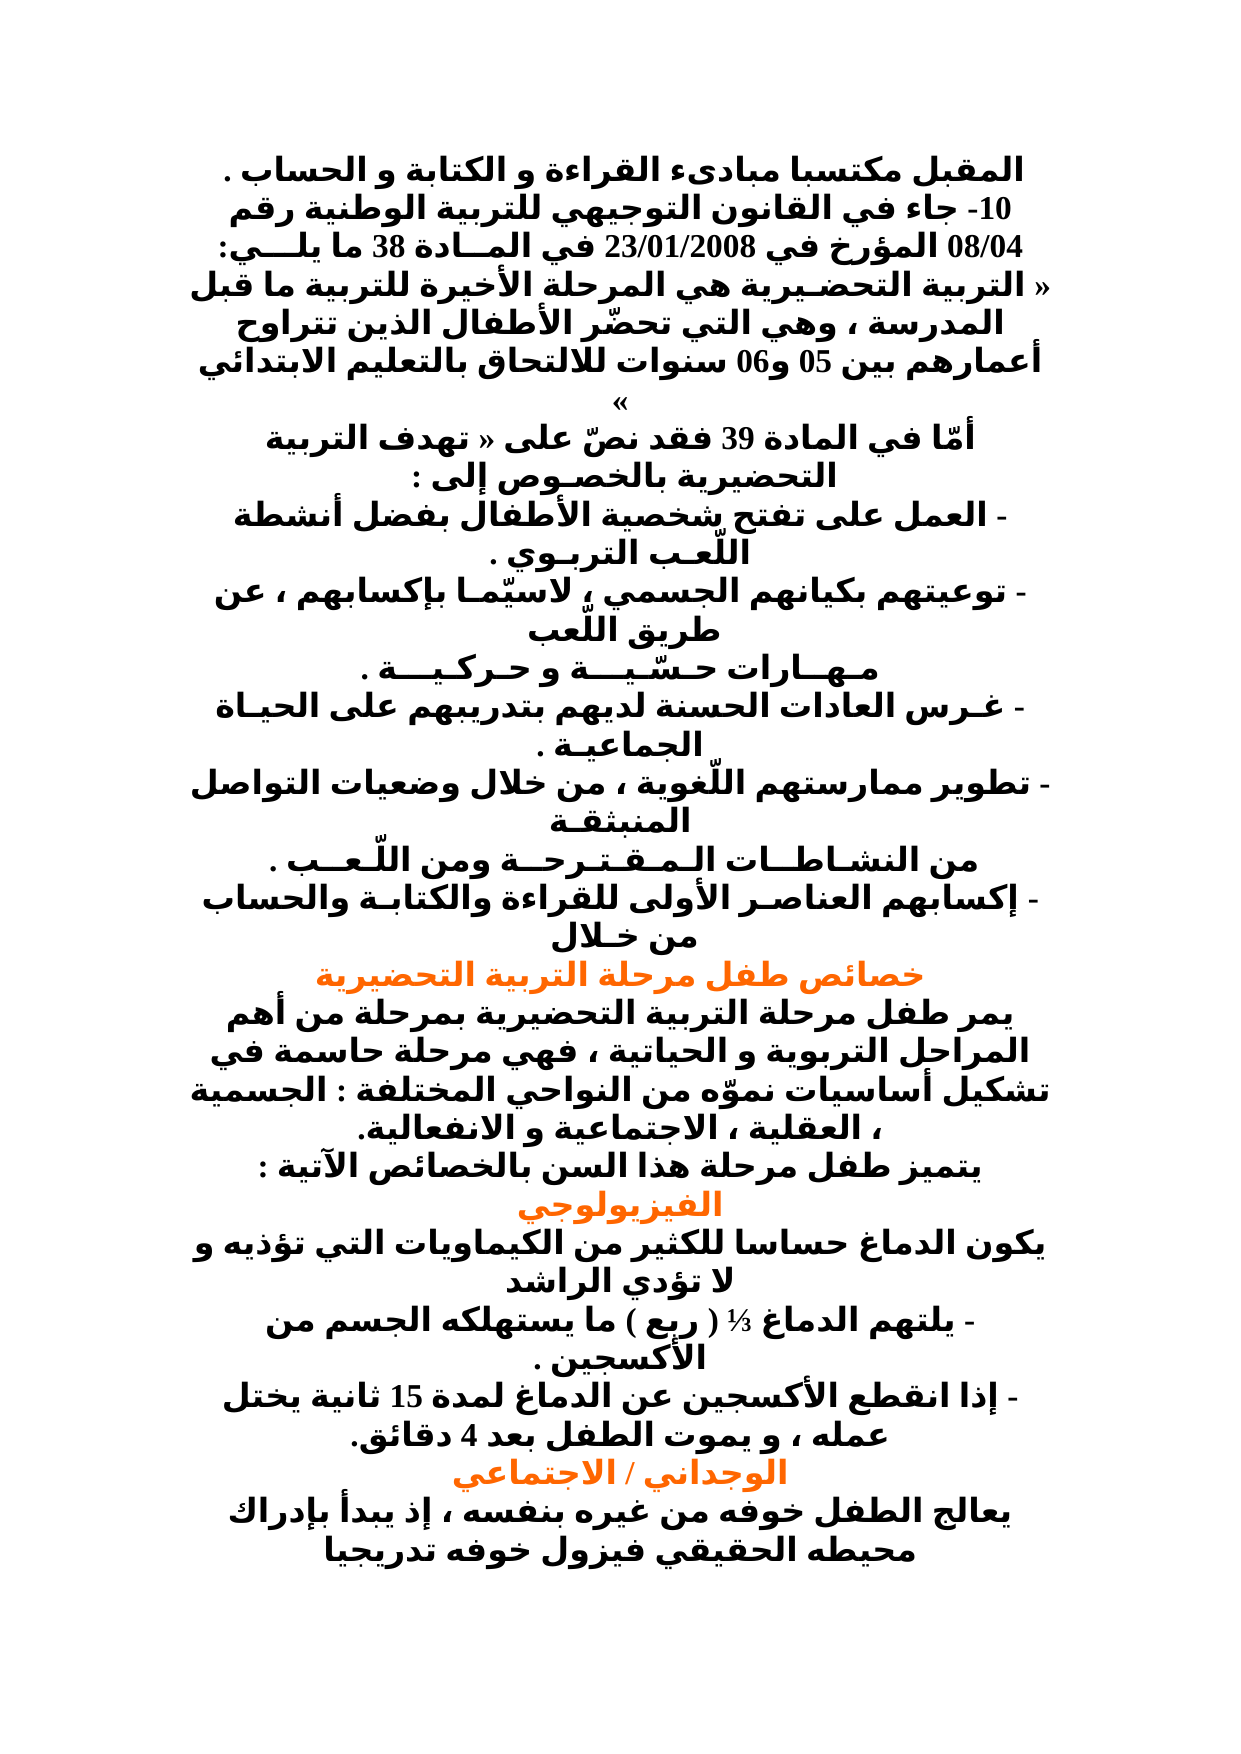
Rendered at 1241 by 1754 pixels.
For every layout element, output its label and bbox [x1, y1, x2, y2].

text [187, 150, 1053, 1568]
